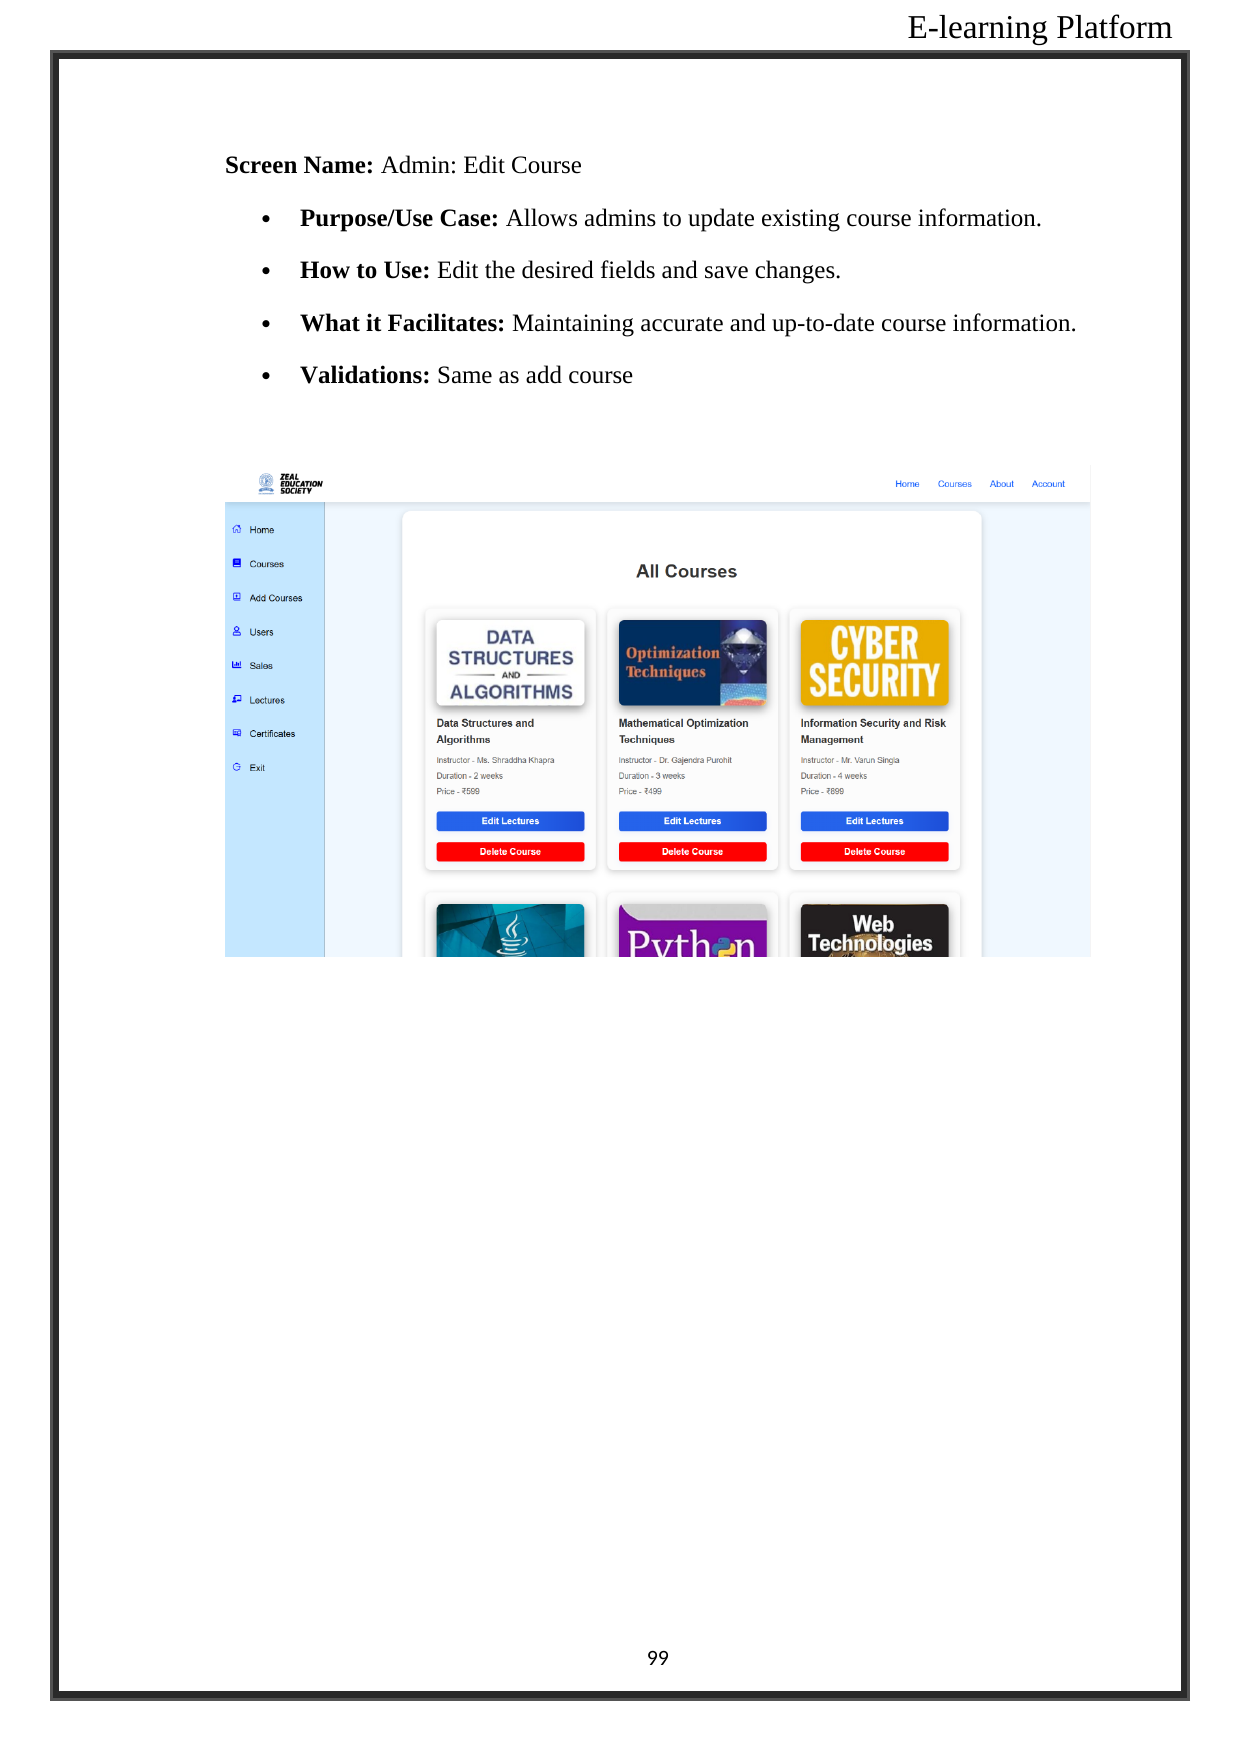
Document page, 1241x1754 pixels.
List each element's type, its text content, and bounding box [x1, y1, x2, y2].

picture [497, 947, 525, 957]
list Purpose/Use Case: Allows admins to update existing course information. [262, 203, 1090, 231]
list Validations: Same as add course [262, 360, 1090, 389]
picture [225, 465, 1091, 957]
text Screen Name: Admin: Edit Course [225, 150, 1090, 179]
list What it Facilitates: Maintaining accurate and up-to-date course information. [262, 308, 1090, 337]
picture [501, 938, 519, 950]
picture [507, 920, 516, 933]
list How to Use: Edit the desired fields and save changes. [262, 255, 1090, 284]
